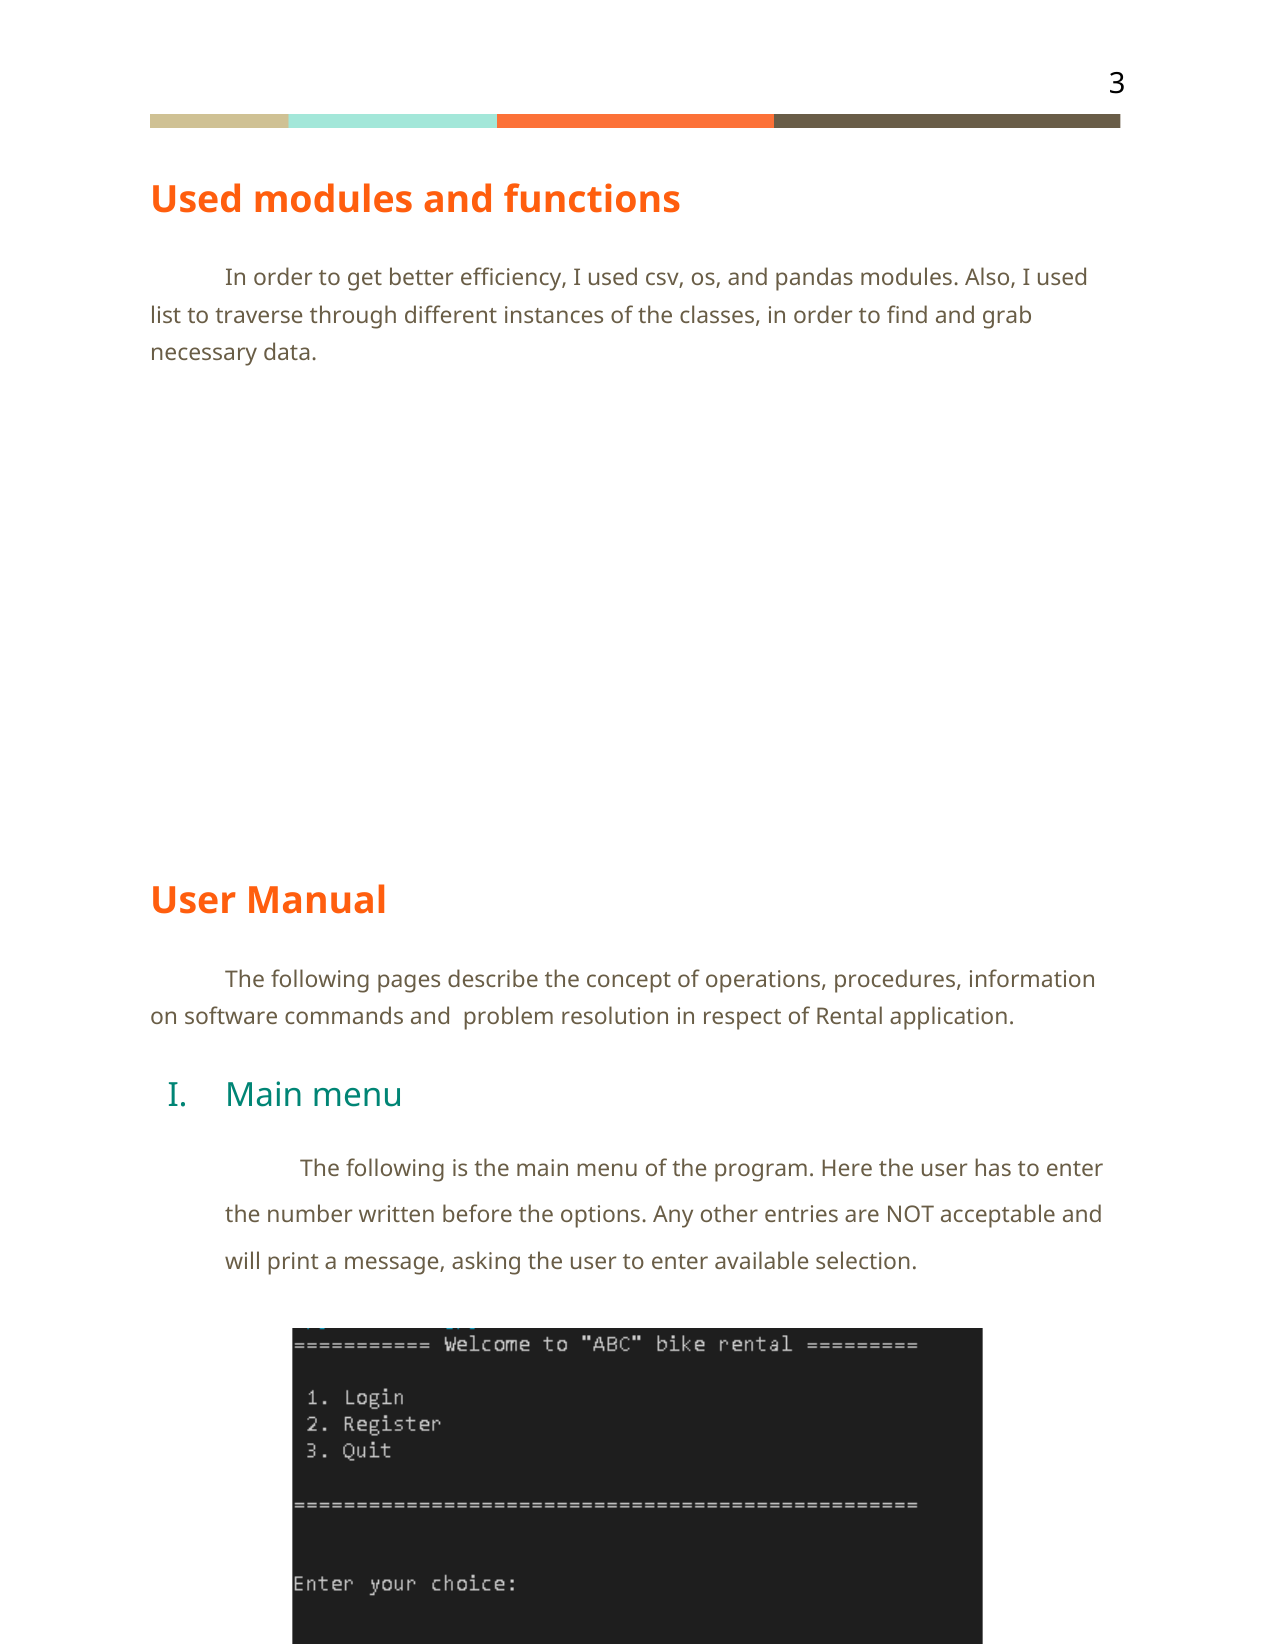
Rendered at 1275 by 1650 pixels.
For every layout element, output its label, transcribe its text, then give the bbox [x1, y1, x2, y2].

text The following is the main menu of the program. Here the user has to enter the number written before the options. Any other entries are NOT acceptable and will print a message, asking the user to enter available selection. [225, 1152, 1125, 1277]
subtitle Main menu [187, 1071, 1125, 1116]
text The following pages describe the concept of operations, procedures, information on software commands and problem resolution in respect of Rental application. [150, 963, 1125, 1031]
subtitle User Manual [150, 873, 1125, 924]
picture [292, 1328, 983, 1644]
subtitle Used modules and functions [150, 172, 1125, 223]
picture [150, 114, 1121, 128]
text In order to get better efficiency, I used csv, os, and pandas modules. Also, I used list to traverse through different instances of the classes, in order to find and grab necessary data. [150, 261, 1125, 367]
